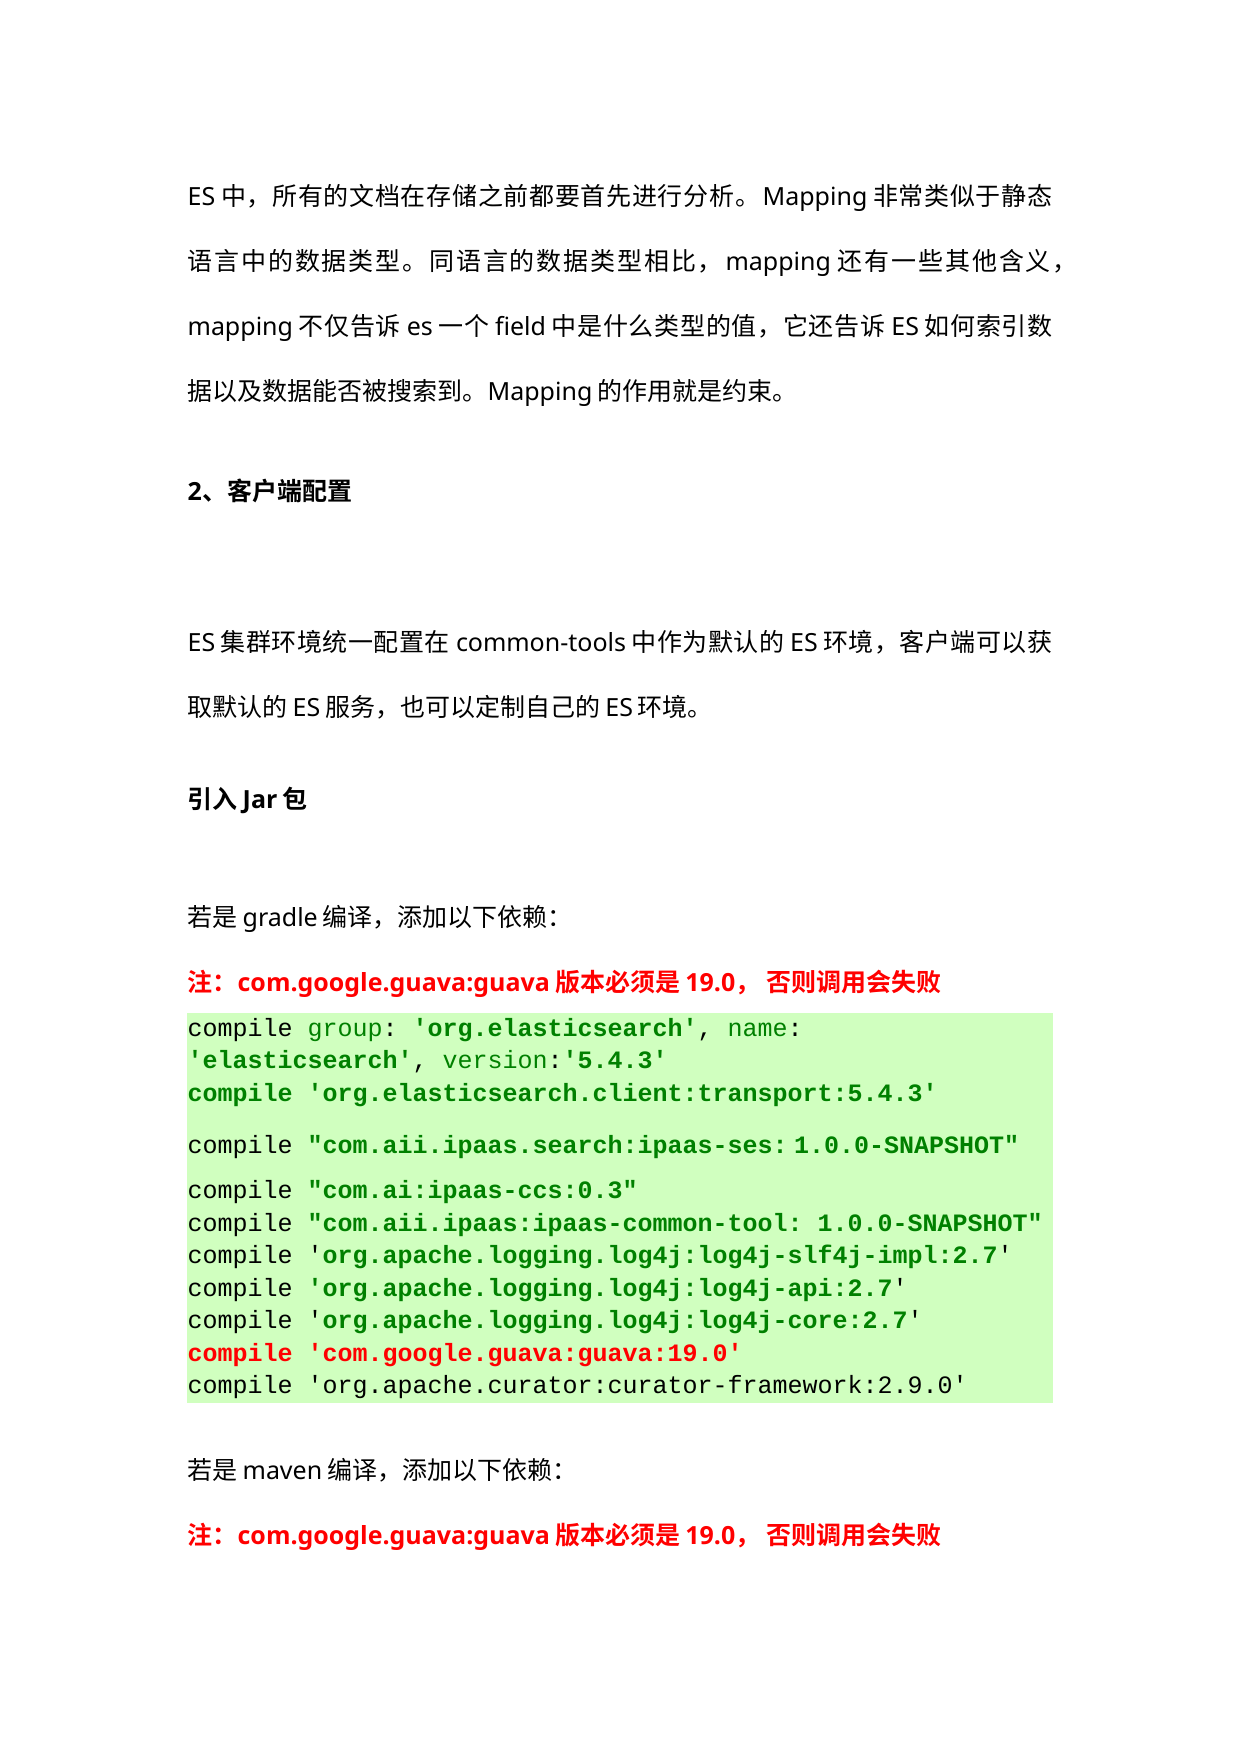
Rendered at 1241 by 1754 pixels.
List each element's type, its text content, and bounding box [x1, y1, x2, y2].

text compile group: 'org.elasticsearch', name: 'elasticsearch', version:'5.4.3' [187, 1013, 1053, 1078]
text 注：com.google.guava:guava版本必须是19.0， 否则调用会失败 [187, 948, 1053, 1013]
text compile 'org.elasticsearch.client:transport:5.4.3' compile "com.aii.ipaas.search:ipaas-ses: 1.0.0-SNAPSHOT" [187, 1078, 1053, 1176]
text compile 'org.apache.curator:curator-framework:2.9.0' [187, 1371, 1053, 1403]
text ES中，所有的文档在存储之前都要首先进行分析。Mapping非常类似于静态语言中的数据类型。同语言的数据类型相比，mapping还有一些其他含义，mapping不仅告诉es一个field中是什么类型的值，它还告诉ES如何索引数据以及数据能否被搜索到。Mapping的作用就是约束。 [187, 162, 1053, 422]
subtitle 2、客户端配置 [187, 457, 1053, 522]
text compile "com.ai:ipaas-ccs:0.3" compile "com.aii.ipaas:ipaas-common-tool: 1.0.0-SNAPSHOT" [187, 1176, 1053, 1241]
subtitle 引入Jar包 [187, 765, 1053, 830]
text compile 'com.google.guava:guava:19.0' [187, 1338, 1053, 1371]
text compile 'org.apache.logging.log4j:log4j-api:2.7' [187, 1273, 1053, 1306]
text compile 'org.apache.logging.log4j:log4j-slf4j-impl:2.7' [187, 1241, 1053, 1273]
text 若是maven编译，添加以下依赖： [187, 1436, 1053, 1501]
text ES集群环境统一配置在common-tools中作为默认的ES环境，客户端可以获取默认的ES服务，也可以定制自己的ES环境。 [187, 608, 1053, 738]
text 注：com.google.guava:guava版本必须是19.0， 否则调用会失败 [187, 1501, 1053, 1566]
text 若是gradle编译，添加以下依赖： [187, 883, 1053, 948]
text compile 'org.apache.logging.log4j:log4j-core:2.7' [187, 1306, 1053, 1338]
